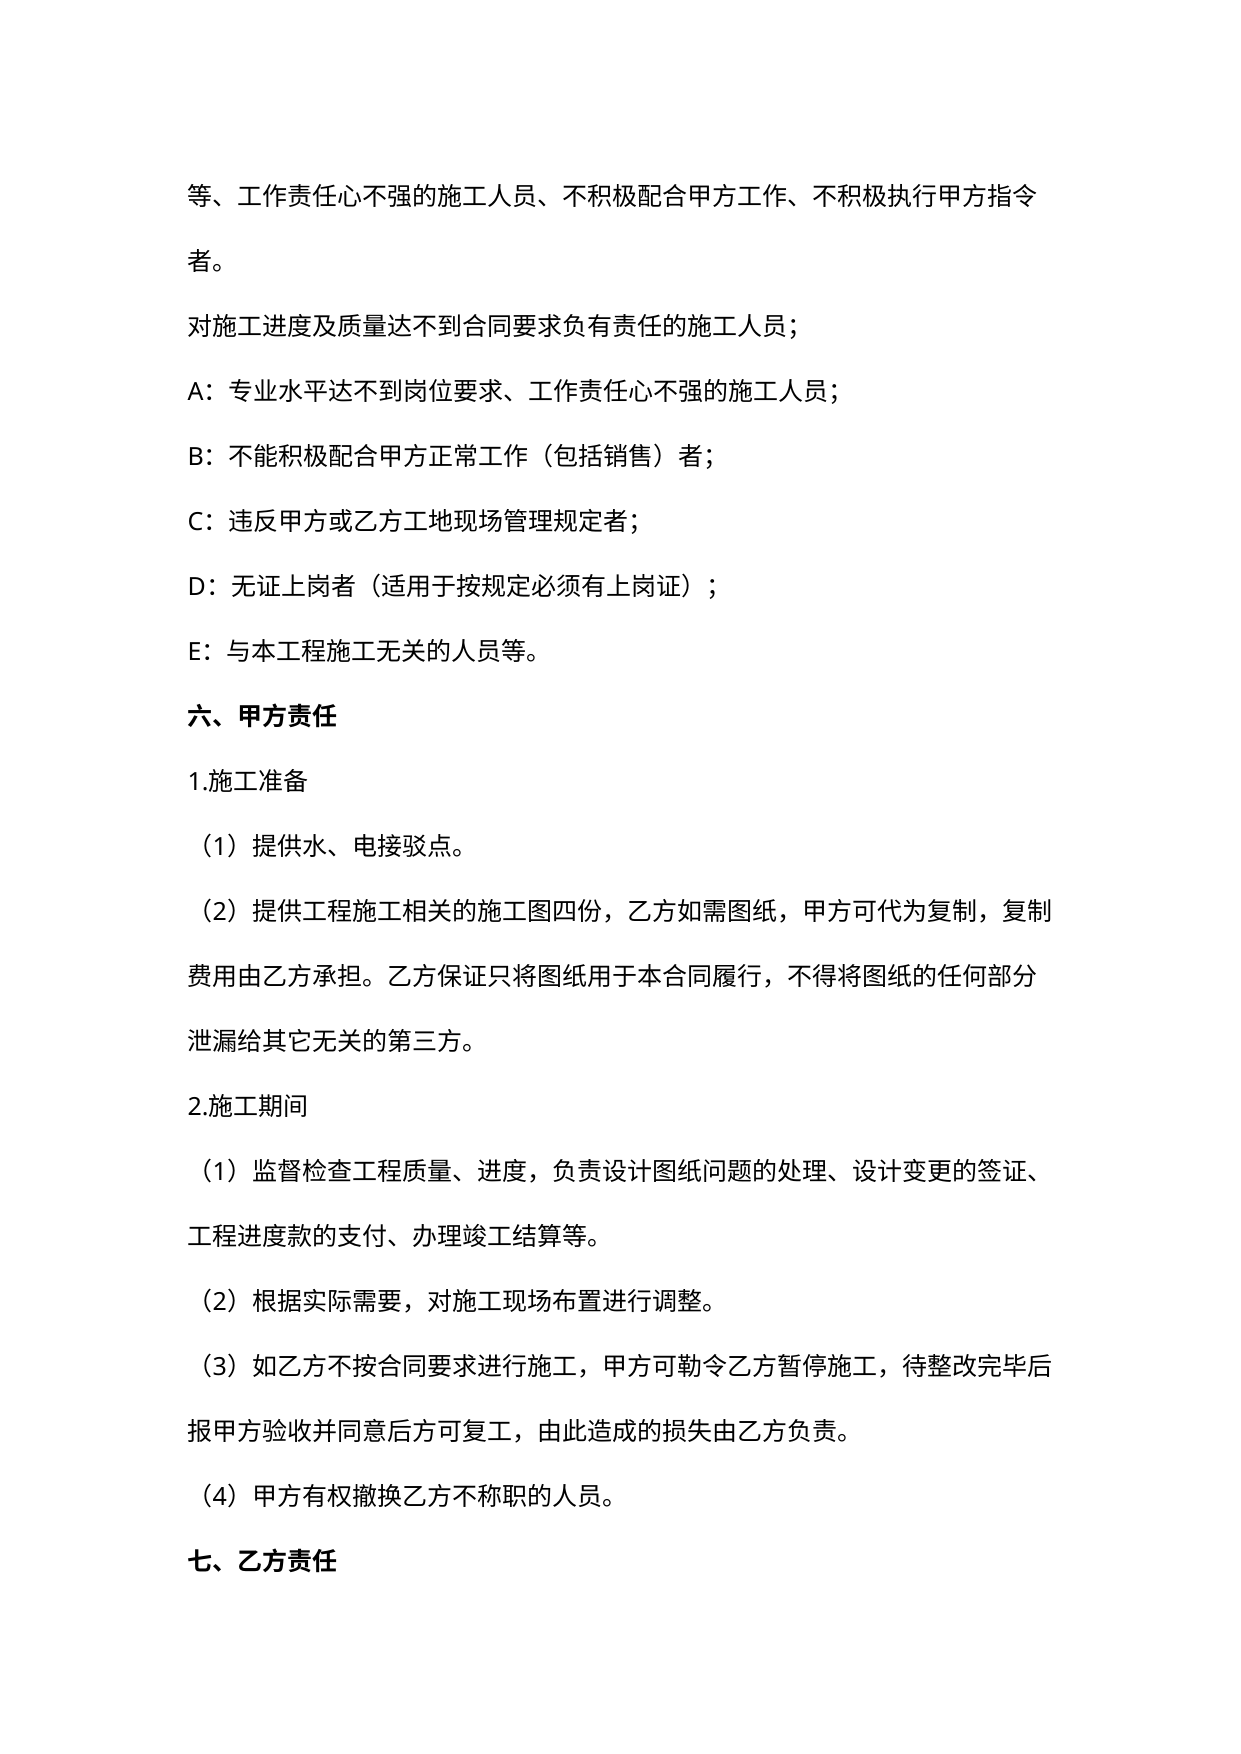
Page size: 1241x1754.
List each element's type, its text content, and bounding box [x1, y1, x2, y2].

text （2）提供工程施工相关的施工图四份，乙方如需图纸，甲方可代为复制，复制费用由乙方承担。乙方保证只将图纸用于本合同履行，不得将图纸的任何部分泄漏给其它无关的第三方。 [187, 877, 1053, 1072]
subtitle 六、甲方责任 [187, 682, 1053, 747]
text D：无证上岗者（适用于按规定必须有上岗证）； [187, 552, 1053, 617]
text 2.施工期间 [187, 1072, 1053, 1137]
text 对施工进度及质量达不到合同要求负有责任的施工人员； [187, 292, 1053, 357]
text （1）提供水、电接驳点。 [187, 812, 1053, 877]
text A：专业水平达不到岗位要求、工作责任心不强的施工人员； [187, 357, 1053, 422]
text E：与本工程施工无关的人员等。 [187, 617, 1053, 682]
text （1）监督检查工程质量、进度，负责设计图纸问题的处理、设计变更的签证、工程进度款的支付、办理竣工结算等。 [187, 1137, 1053, 1267]
text （4）甲方有权撤换乙方不称职的人员。 [187, 1462, 1053, 1527]
text （3）如乙方不按合同要求进行施工，甲方可勒令乙方暂停施工，待整改完毕后报甲方验收并同意后方可复工，由此造成的损失由乙方负责。 [187, 1332, 1053, 1462]
text B：不能积极配合甲方正常工作（包括销售）者； [187, 422, 1053, 487]
text C：违反甲方或乙方工地现场管理规定者； [187, 487, 1053, 552]
text （2）根据实际需要，对施工现场布置进行调整。 [187, 1267, 1053, 1332]
subtitle 七、乙方责任 [187, 1527, 1053, 1592]
text 1.施工准备 [187, 747, 1053, 812]
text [187, 162, 1053, 292]
